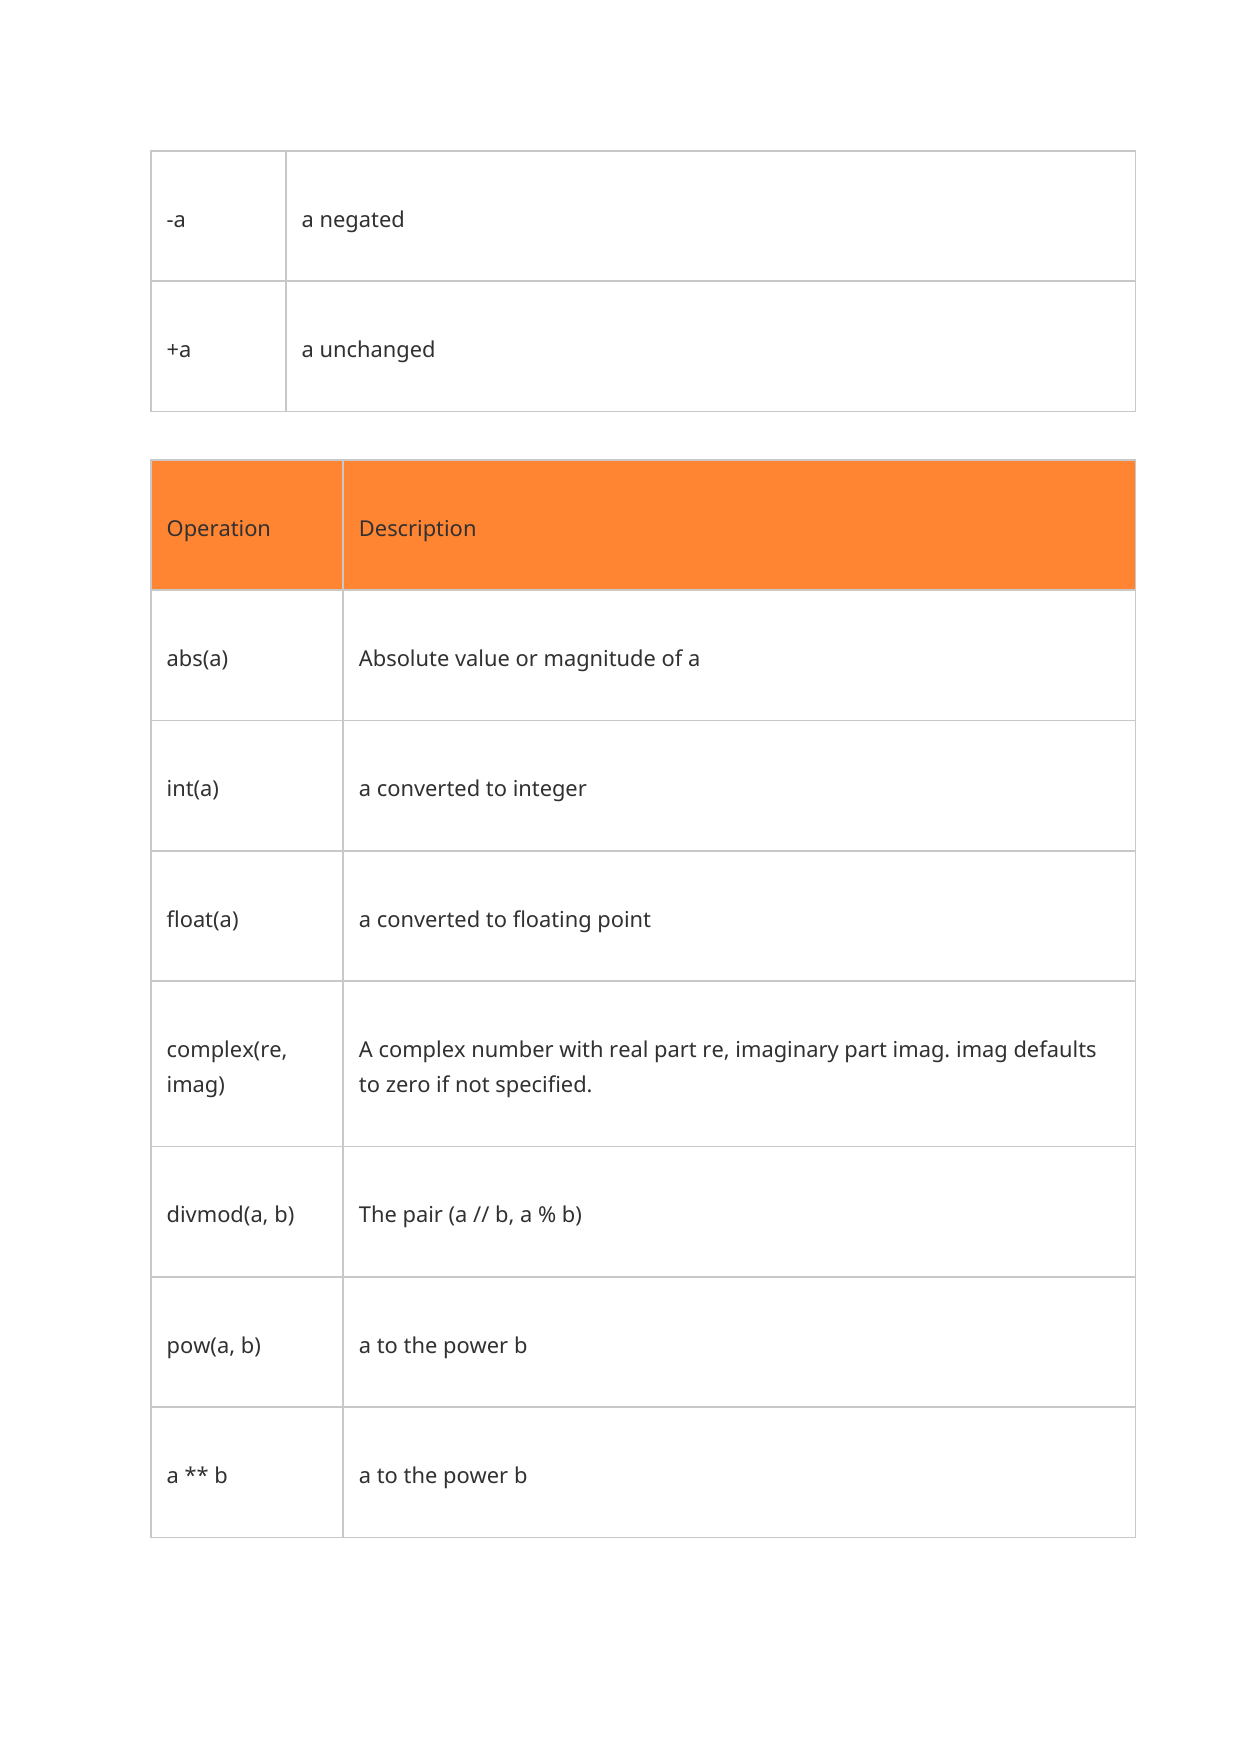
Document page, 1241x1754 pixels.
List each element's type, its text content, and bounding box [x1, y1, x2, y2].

table_cell a to the power b [344, 1408, 1135, 1537]
table_cell a unchanged [287, 282, 1135, 411]
table_header Description [344, 461, 1135, 589]
table_cell Absolute value or magnitude of a [344, 591, 1135, 720]
table_cell int(a) [152, 721, 342, 850]
table_cell a converted to floating point [344, 852, 1135, 980]
table_cell abs(a) [152, 591, 342, 720]
table_cell divmod(a, b) [152, 1147, 342, 1276]
table_cell -a [152, 152, 285, 280]
table_cell float(a) [152, 852, 342, 980]
table_cell pow(a, b) [152, 1278, 342, 1406]
table_cell complex(re, imag) [152, 982, 342, 1146]
table_cell a to the power b [344, 1278, 1135, 1406]
table_cell a ** b [152, 1408, 342, 1537]
table_cell A complex number with real part re, imaginary part imag. imag defaults to zero if not specified. [344, 982, 1135, 1146]
table_cell a negated [287, 152, 1135, 280]
table_header Operation [152, 461, 342, 589]
table_cell +a [152, 282, 285, 411]
table_cell a converted to integer [344, 721, 1135, 850]
table_cell The pair (a // b, a % b) [344, 1147, 1135, 1276]
